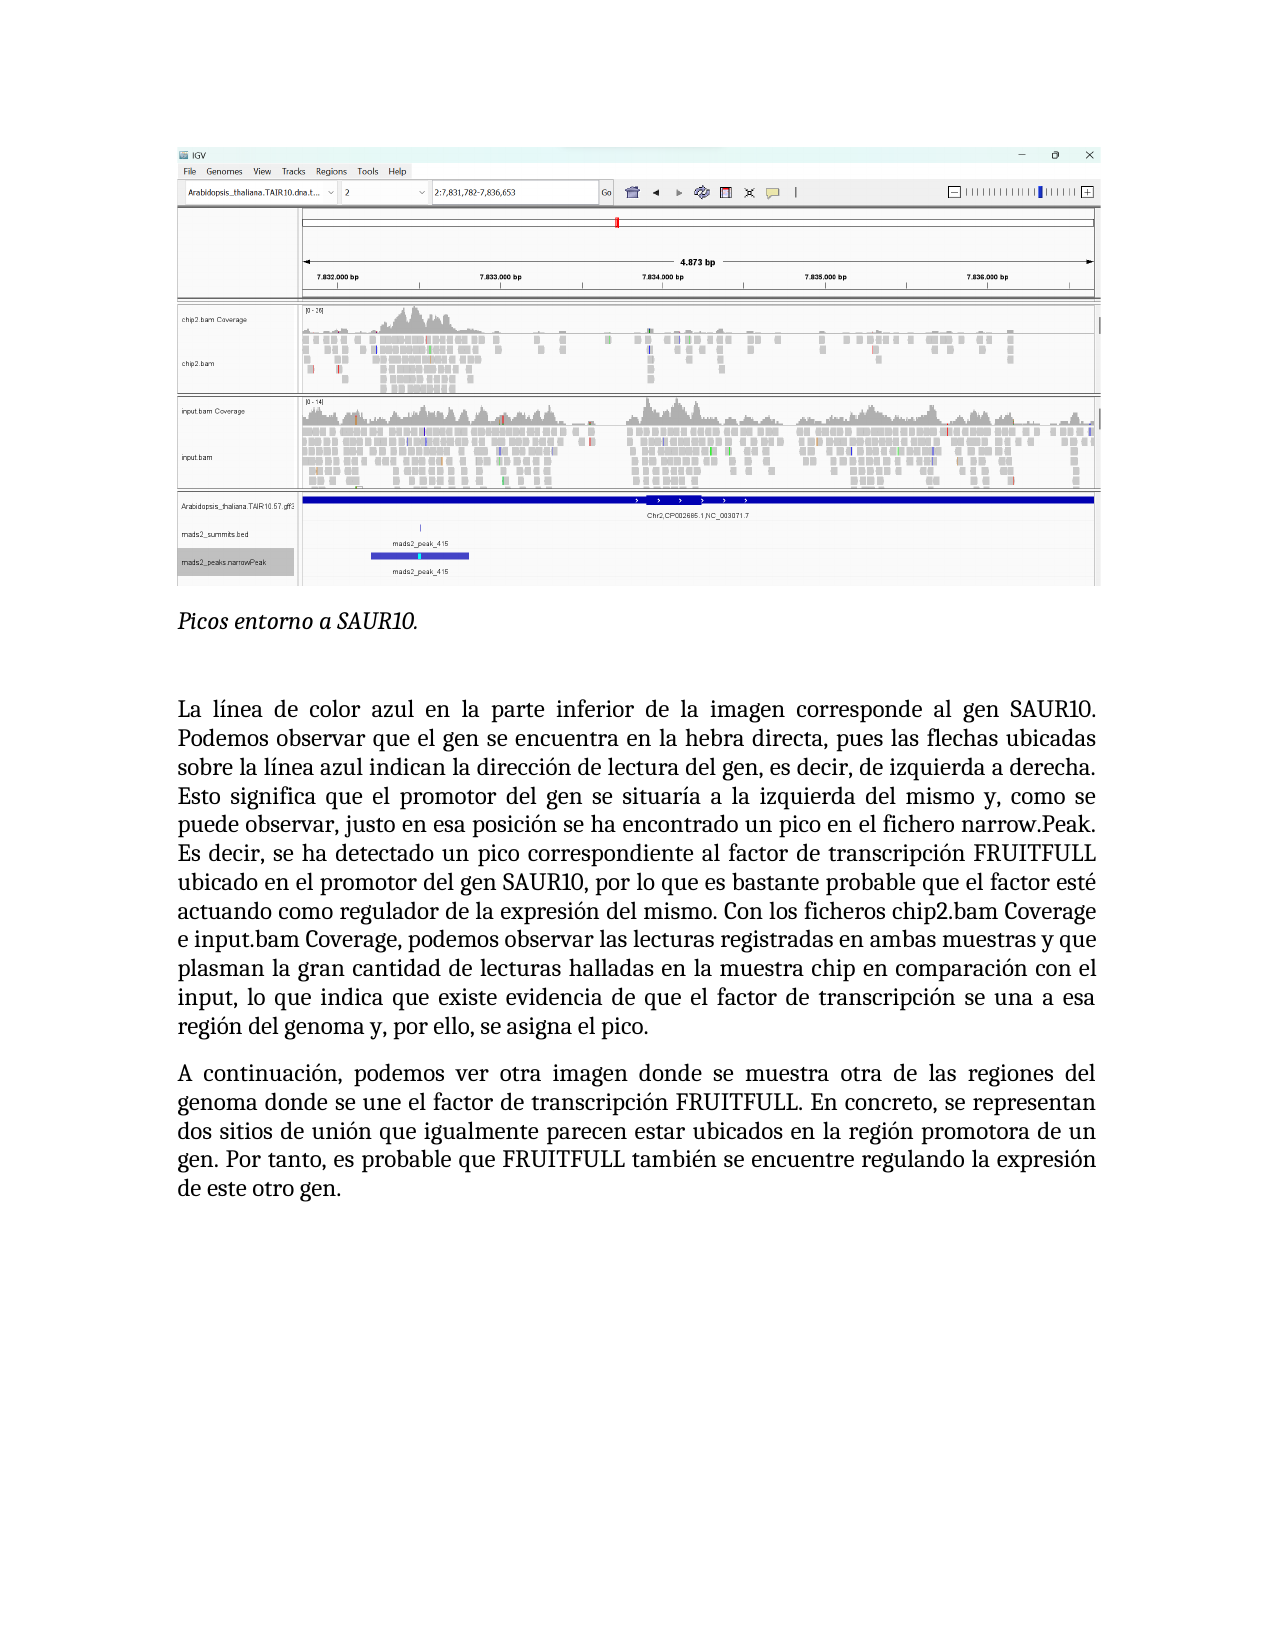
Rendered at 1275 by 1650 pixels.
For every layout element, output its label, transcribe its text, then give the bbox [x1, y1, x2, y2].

text La línea de color azul en la parte inferior de la imagen corresponde al gen SAUR10. Podemos observar que el gen se encuentra en la hebra directa, pues las flechas ubicadas sobre la línea azul indican la dirección de lectura del gen, es decir, de izquierda a derecha. Esto significa que el promotor del gen se situaría a la izquierda del mismo y, como se puede observar, justo en esa posición se ha encontrado un pico en el fichero narrow.Peak. Es decir, se ha detectado un pico correspondiente al factor de transcripción FRUITFULL ubicado en el promotor del gen SAUR10, por lo que es bastante probable que el factor esté actuando como regulador de la expresión del mismo. Con los ficheros chip2.bam Coverage e input.bam Coverage, podemos observar las lecturas registradas en ambas muestras y que plasman la gran cantidad de lecturas halladas en la muestra chip en comparación con el input, lo que indica que existe evidencia de que el factor de transcripción se una a esa región del genoma y, por ello, se asigna el pico. [177, 695, 1098, 1040]
text Picos entorno a SAUR10. [177, 607, 1098, 635]
text A continuación, podemos ver otra imagen donde se muestra otra de las regiones del genoma donde se une el factor de transcripción FRUITFULL. En concreto, se representan dos sitios de unión que igualmente parecen estar ubicados en la región promotora de un gen. Por tanto, es probable que FRUITFULL también se encuentre regulando la expresión de este otro gen. [177, 1059, 1098, 1203]
picture [177, 147, 1101, 586]
